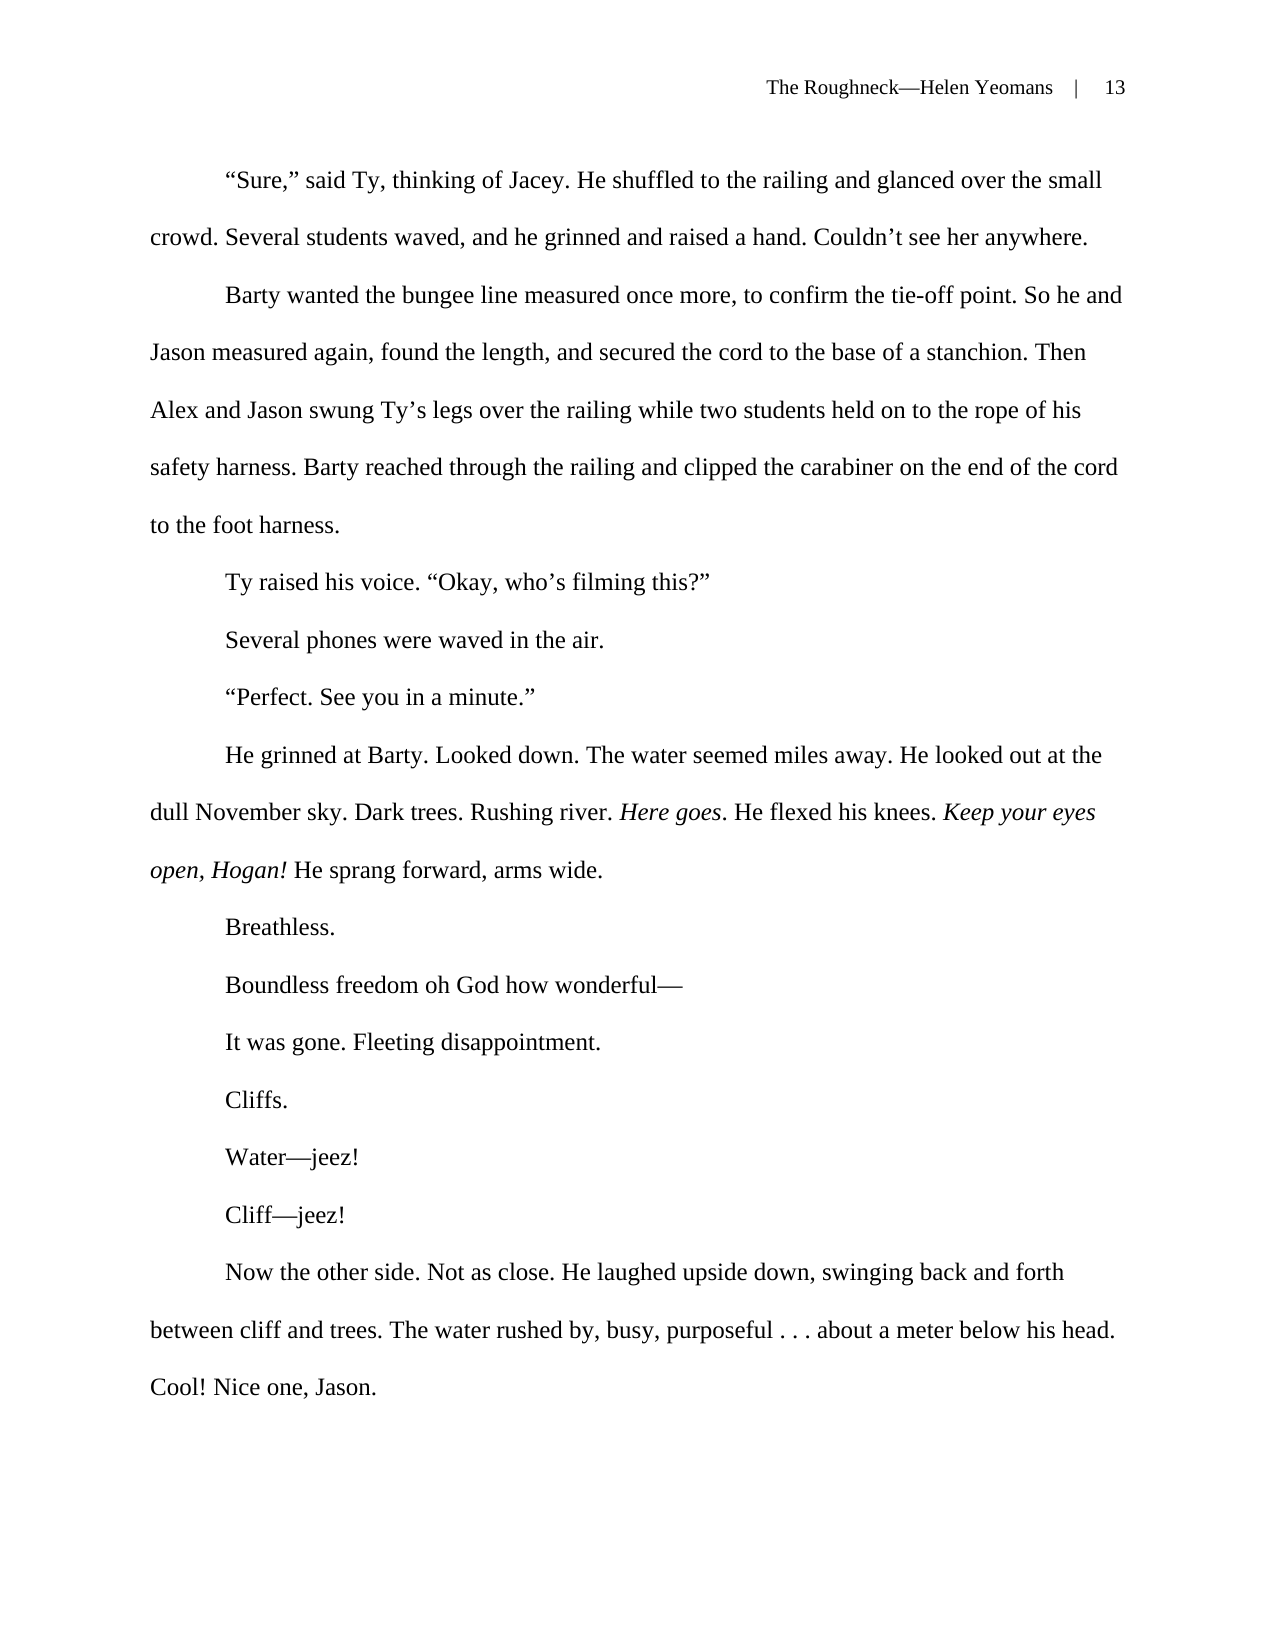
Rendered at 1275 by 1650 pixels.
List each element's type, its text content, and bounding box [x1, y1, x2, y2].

text Cliffs. [150, 1085, 1125, 1114]
text Boundless freedom oh God how wonderful— [150, 970, 1125, 999]
text Barty wanted the bungee line measured once more, to confirm the tie-off point. So he and Jason measured again, found the length, and secured the cord to the base of a stanchion. Then Alex and Jason swung Ty’s legs over the railing while two students held on to the rope of his safety harness. Barty reached through the railing and clipped the carabiner on the end of the cord to the foot harness. [150, 280, 1125, 539]
text He grinned at Barty. Looked down. The water seemed miles away. He looked out at the dull November sky. Dark trees. Rushing river. Here goes. He flexed his knees. Keep your eyes open, Hogan! He sprang forward, arms wide. [150, 740, 1125, 884]
text Now the other side. Not as close. He laughed upside down, swinging back and forth between cliff and trees. The water rushed by, busy, purposeful . . . about a meter below his head. Cool! Nice one, Jason. [150, 1257, 1125, 1401]
text Cliff—jeez! [150, 1200, 1125, 1229]
text “Sure,” said Ty, thinking of Jacey. He shuffled to the railing and glanced over the small crowd. Several students waved, and he grinned and raised a hand. Couldn’t see her anywhere. [150, 165, 1125, 251]
text Ty raised his voice. “Okay, who’s filming this?” [150, 567, 1125, 596]
text Several phones were waved in the air. [150, 625, 1125, 654]
text It was gone. Fleeting disappointment. [150, 1027, 1125, 1056]
text Water—jeez! [150, 1142, 1125, 1171]
text “Perfect. See you in a minute.” [150, 682, 1125, 711]
text Breathless. [150, 912, 1125, 941]
